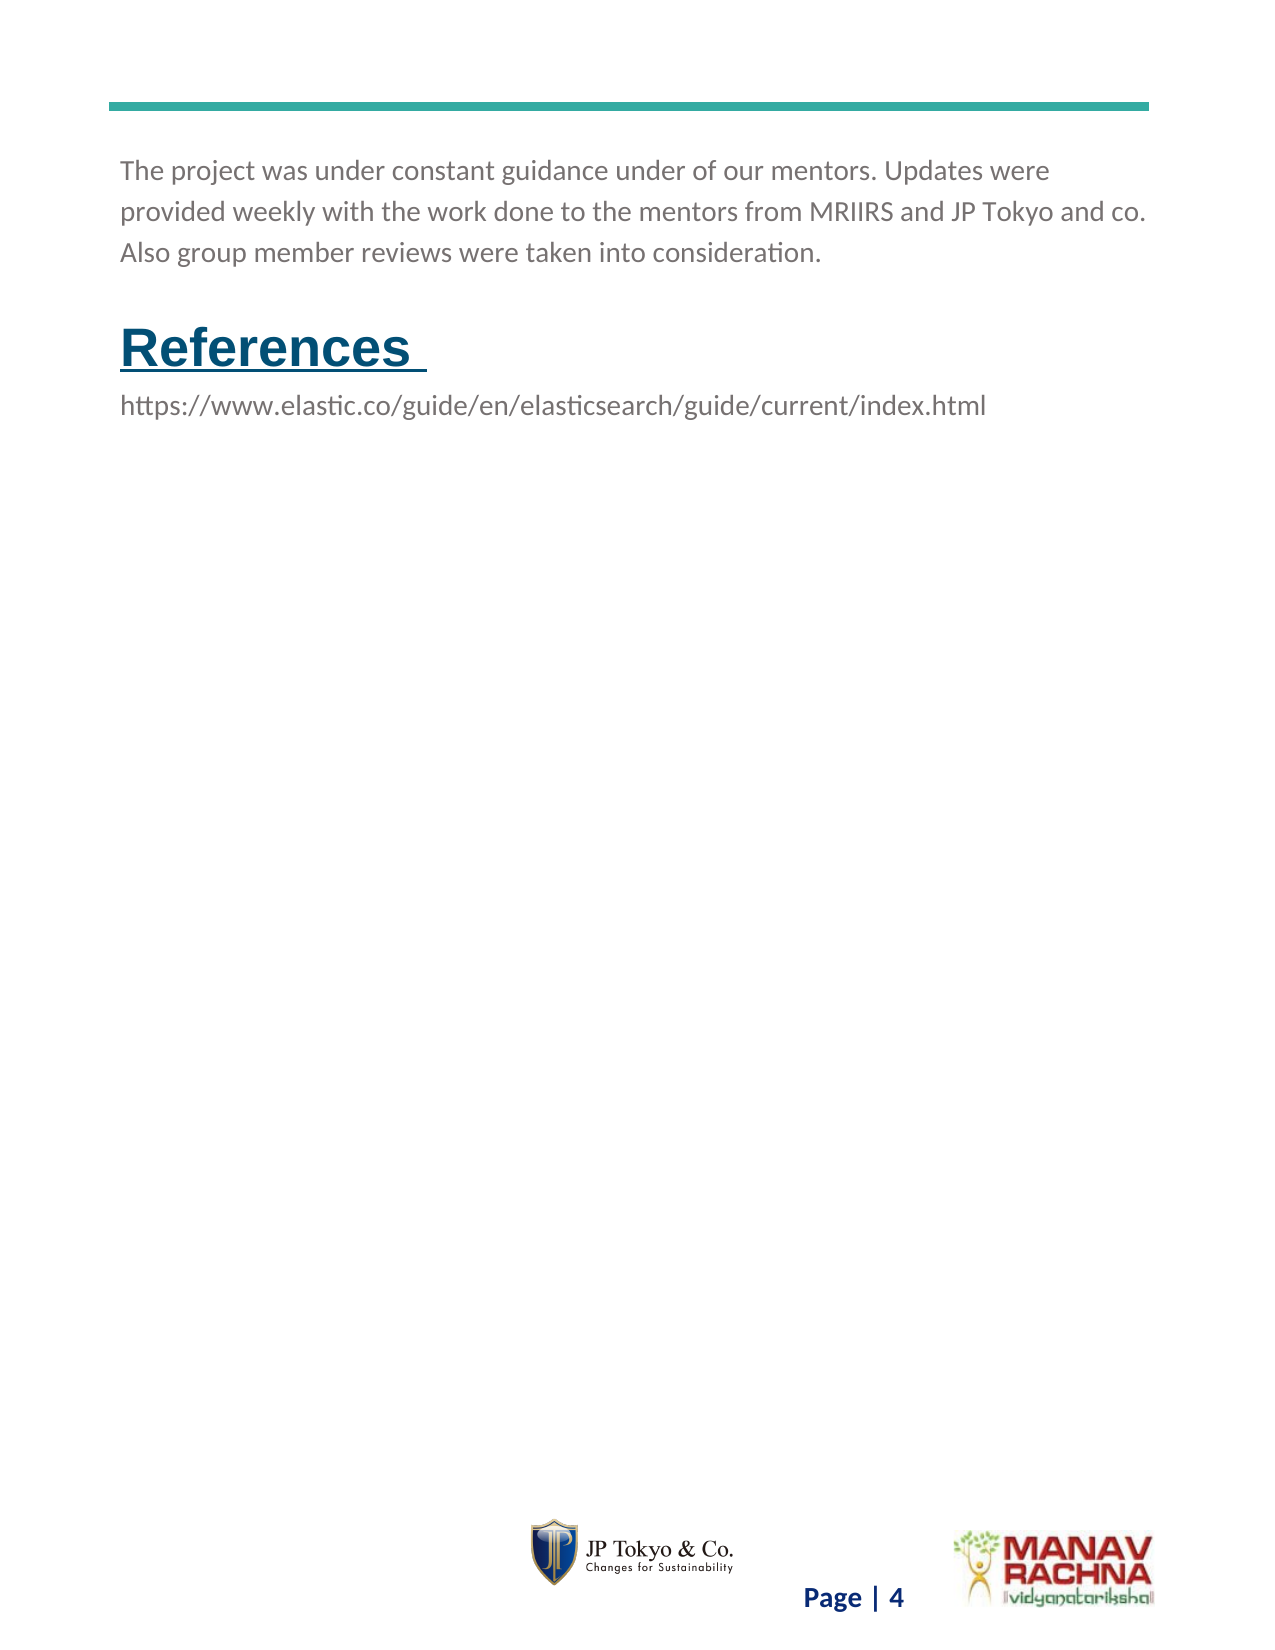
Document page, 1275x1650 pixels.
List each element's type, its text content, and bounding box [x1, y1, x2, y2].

picture [953, 1530, 1155, 1608]
subtitle References [120, 316, 1155, 378]
text https://www.elastic.co/guide/en/elasticsearch/guide/current/index.html [120, 387, 1155, 423]
text The project was under constant guidance under of our mentors. Updates were provided weekly with the work done to the mentors from MRIIRS and JP Tokyo and co. Also group member reviews were taken into consideration. [120, 152, 1155, 269]
picture [503, 1496, 760, 1608]
